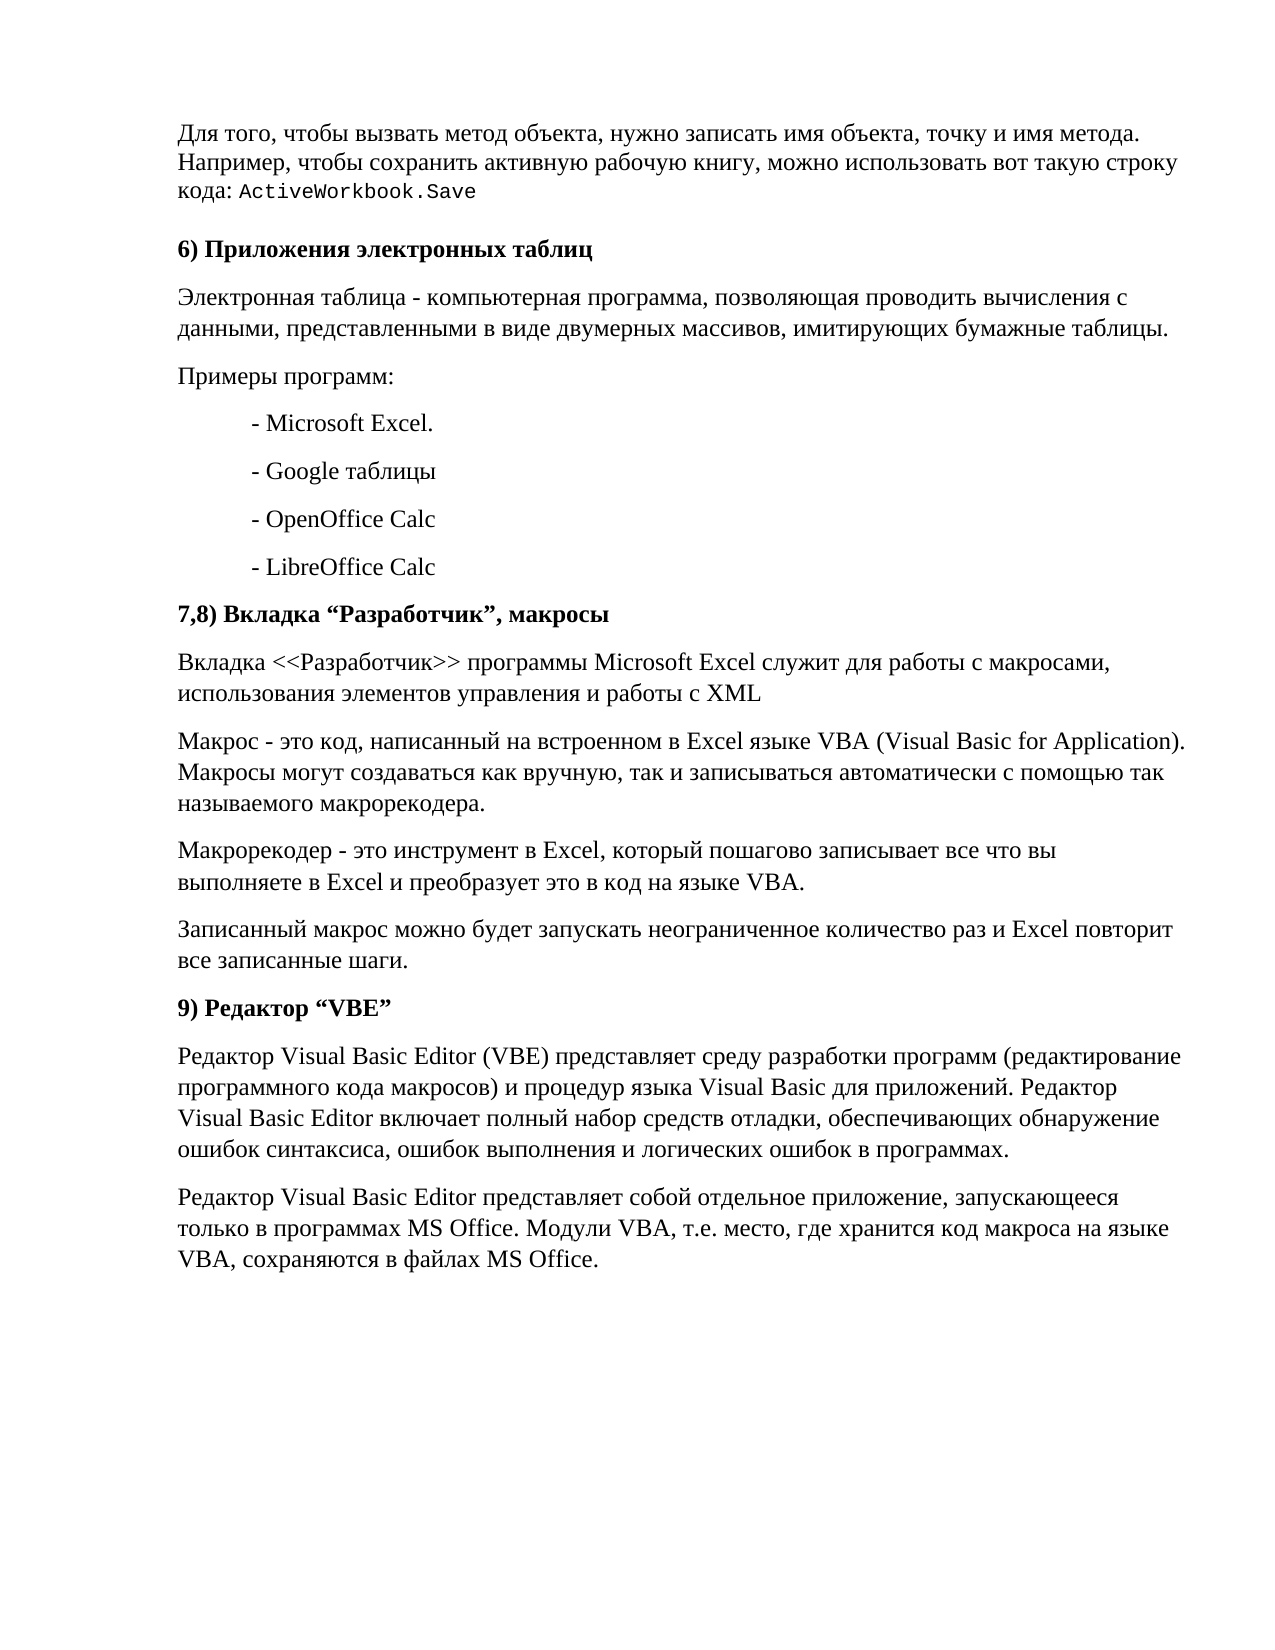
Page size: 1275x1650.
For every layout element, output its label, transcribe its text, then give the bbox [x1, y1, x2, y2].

text - Google таблицы [177, 456, 1186, 485]
text Записанный макрос можно будет запускать неограниченное количество раз и Excel повторит все записанные шаги. [177, 914, 1186, 974]
text Электронная таблица - компьютерная программа, позволяющая проводить вычисления с данными, представленными в виде двумерных массивов, имитирующих бумажные таблицы. [177, 282, 1186, 342]
text Редактор Visual Basic Editor представляет собой отдельное приложение, запускающееся только в программах MS Office. Модули VBA, т.е. место, где хранится код макроса на языке VBA, сохраняются в файлах MS Office. [177, 1182, 1186, 1272]
text - Microsoft Excel. [177, 408, 1186, 437]
text 9) Редактор “VBE” [177, 993, 1186, 1022]
text Макрорекодер - это инструмент в Excel, который пошагово записывает все что вы выполняете в Excel и преобразует это в код на языке VBA. [177, 836, 1186, 895]
text - LibreOffice Calc [177, 552, 1186, 580]
text Для того, чтобы вызвать метод объекта, нужно записать имя объекта, точку и имя метода. Например, чтобы сохранить активную рабочую книгу, можно использовать вот такую строку кода: ActiveWorkbook.Save [177, 118, 1186, 205]
text - OpenOffice Calc [177, 504, 1186, 533]
text 7,8) Вкладка “Разработчик”, макросы [177, 599, 1186, 628]
text Вкладка <<Разработчик>> программы Microsoft Excel служит для работы с макросами, использования элементов управления и работы с XML [177, 647, 1186, 707]
text Редактор Visual Basic Editor (VBE) представляет среду разработки программ (редактирование программного кода макросов) и процедур языка Visual Basic для приложений. Редактор Visual Basic Editor включает полный набор средств отладки, обеспечивающих обнаружение ошибок синтаксиса, ошибок выполнения и логических ошибок в программах. [177, 1041, 1186, 1163]
text Примеры программ: [177, 361, 1186, 389]
text Макрос - это код, написанный на встроенном в Excel языке VBA (Visual Basic for Application). Макросы могут создаваться как вручную, так и записываться автоматически с помощью так называемого макрорекодера. [177, 726, 1186, 817]
text 6) Приложения электронных таблиц [177, 234, 1186, 263]
